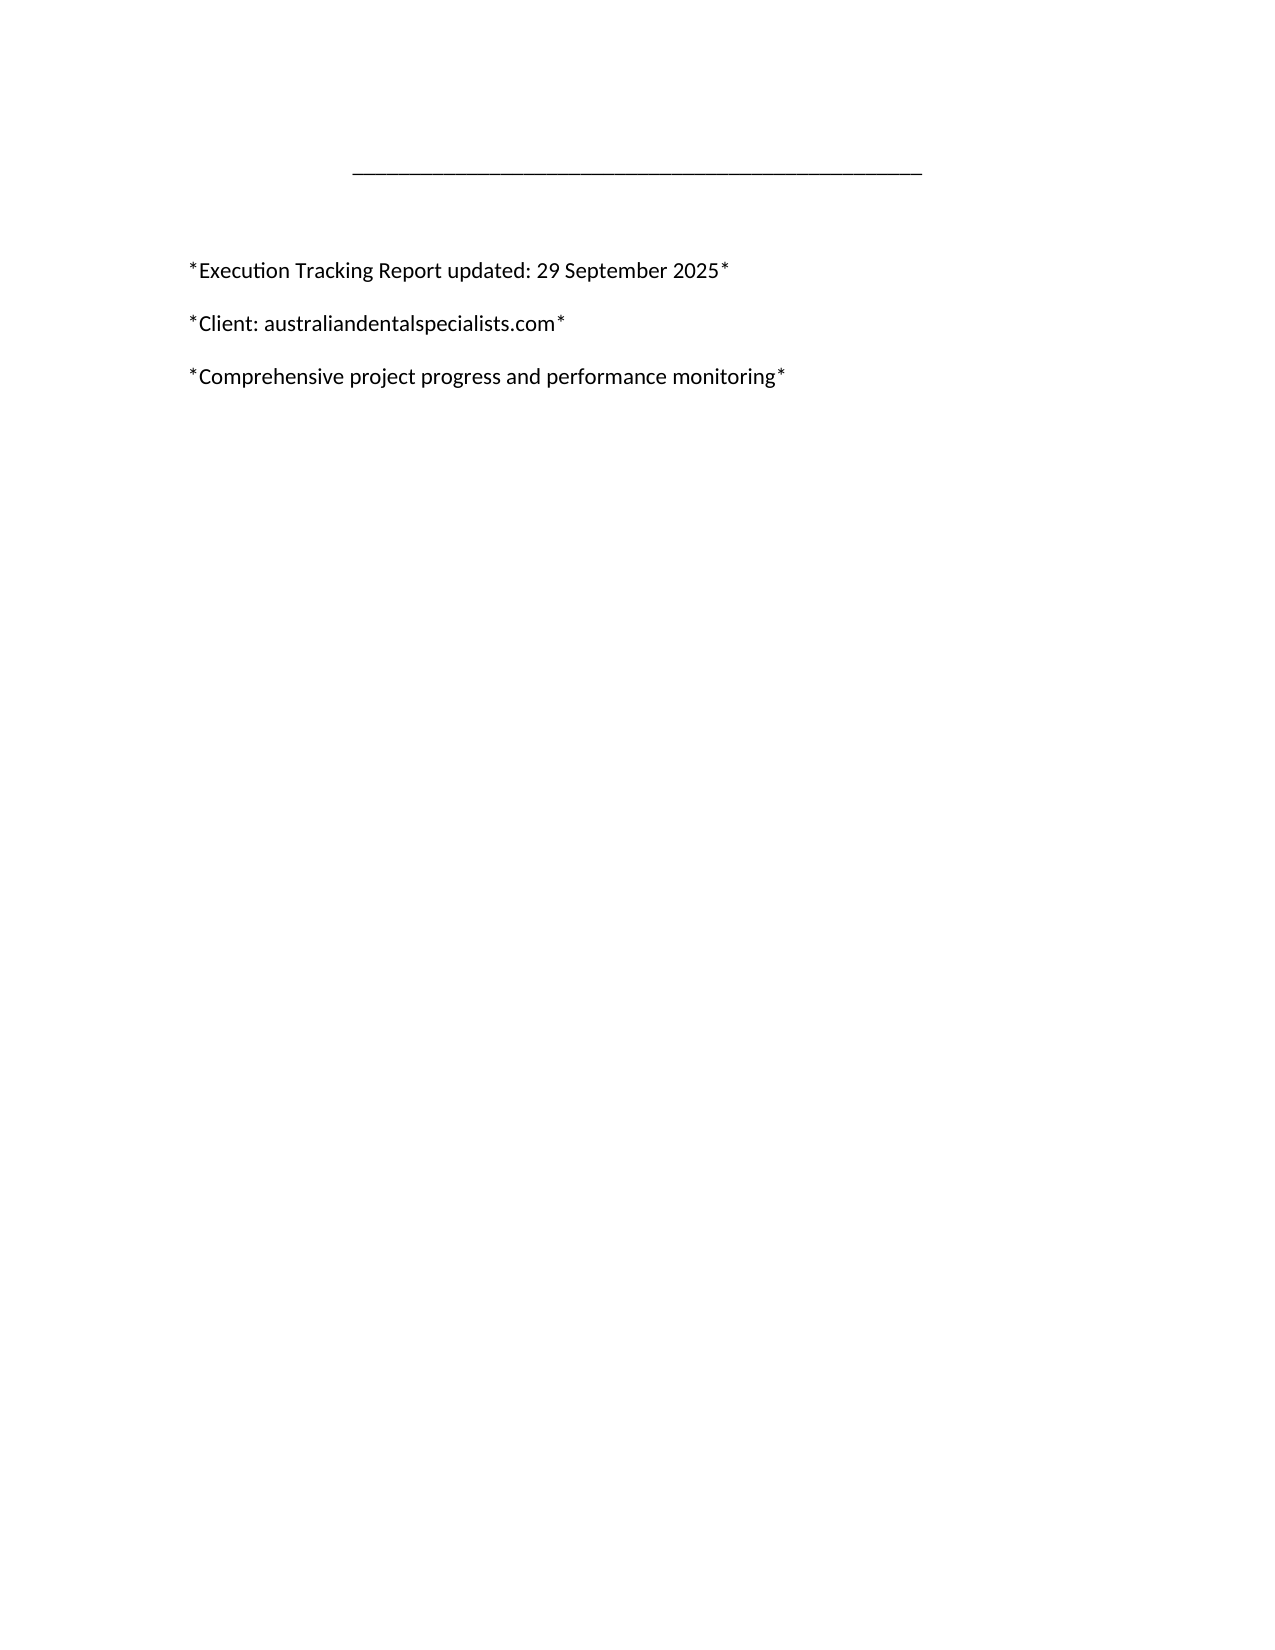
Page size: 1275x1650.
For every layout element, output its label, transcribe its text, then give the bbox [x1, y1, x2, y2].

text *Client: australiandentalspecialists.com* [187, 309, 1087, 337]
text __________________________________________________ [187, 150, 1087, 178]
text *Execution Tracking Report updated: 29 September 2025* [187, 256, 1087, 284]
text *Comprehensive project progress and performance monitoring* [187, 362, 1087, 390]
